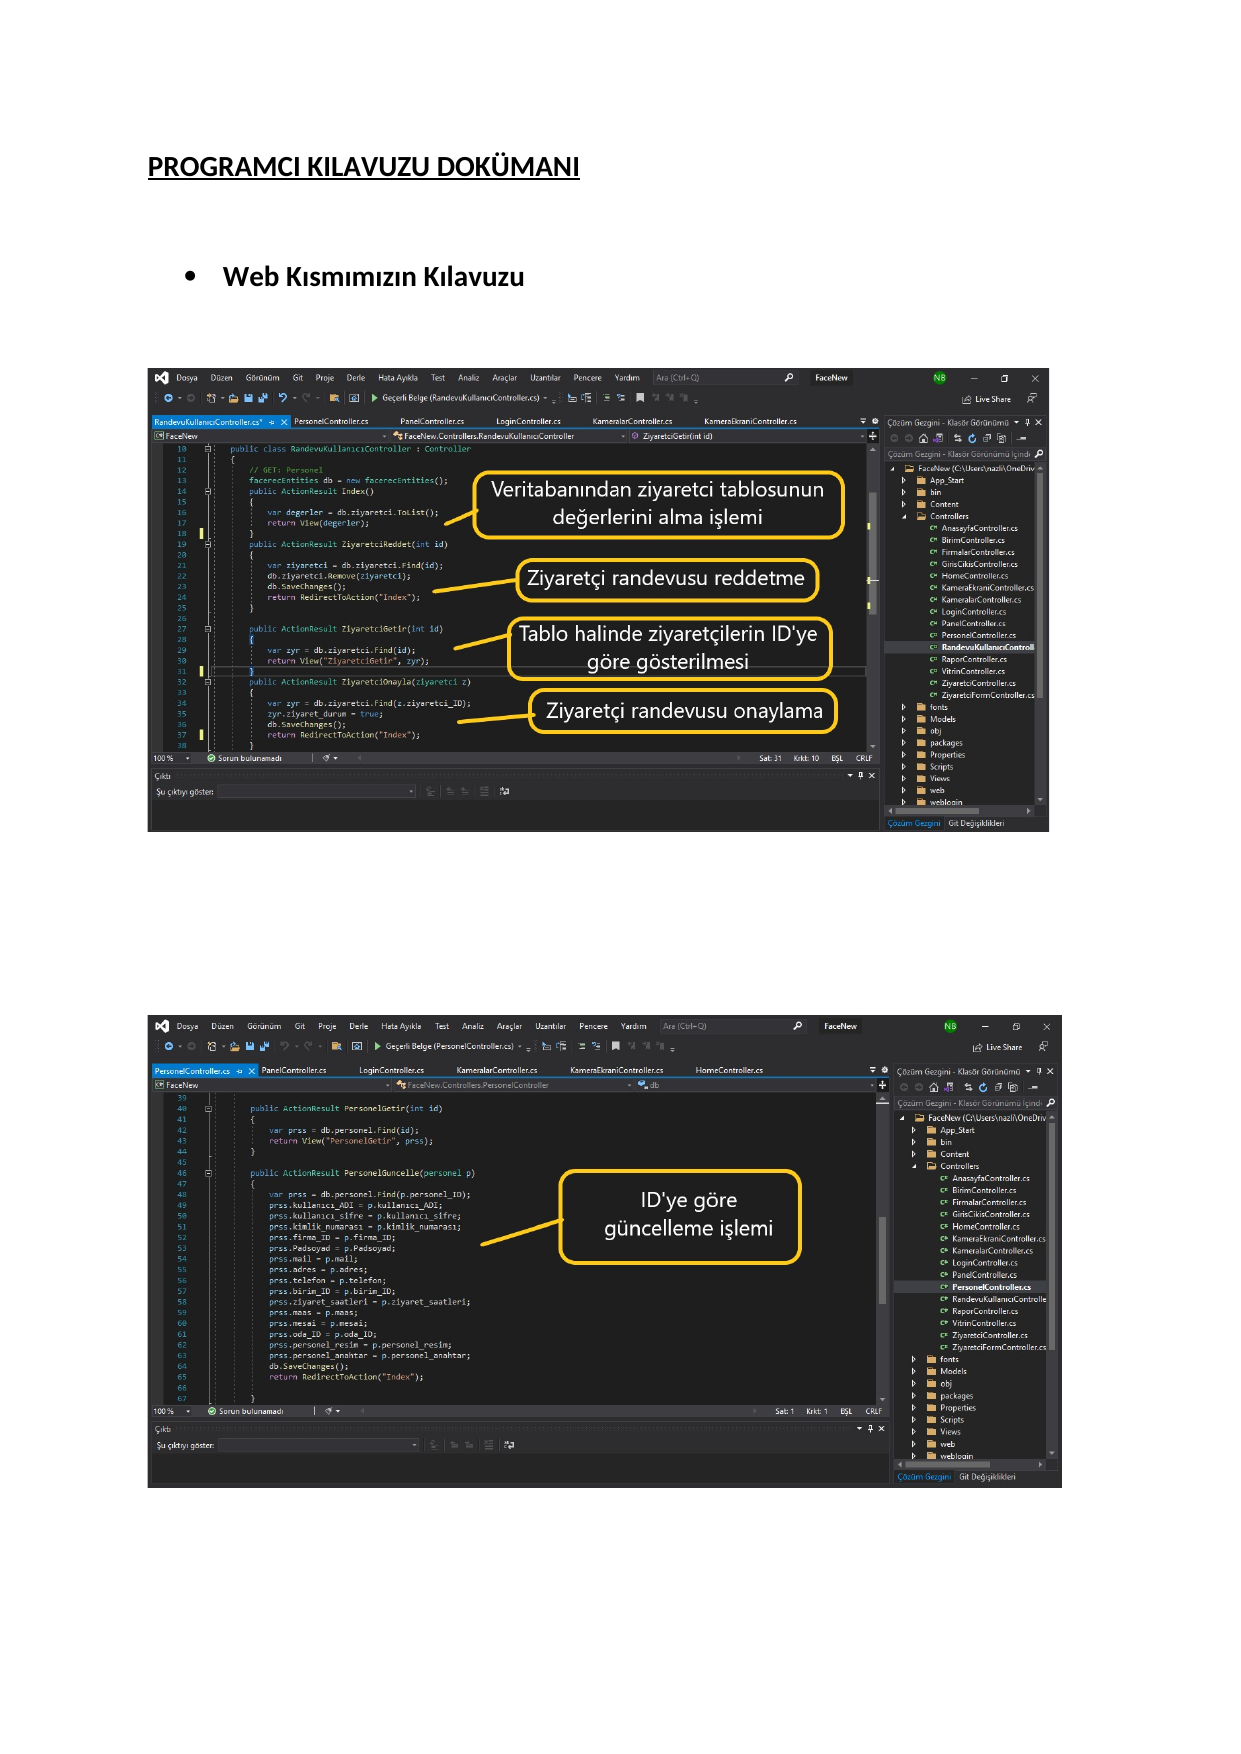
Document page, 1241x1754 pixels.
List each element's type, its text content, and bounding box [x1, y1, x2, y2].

list Web Kısmımızın Kılavuzu [185, 258, 1093, 293]
text PROGRAMCI KILAVUZU DOKÜMANI [148, 148, 1093, 183]
picture [147, 368, 1050, 832]
picture [147, 1015, 1062, 1488]
